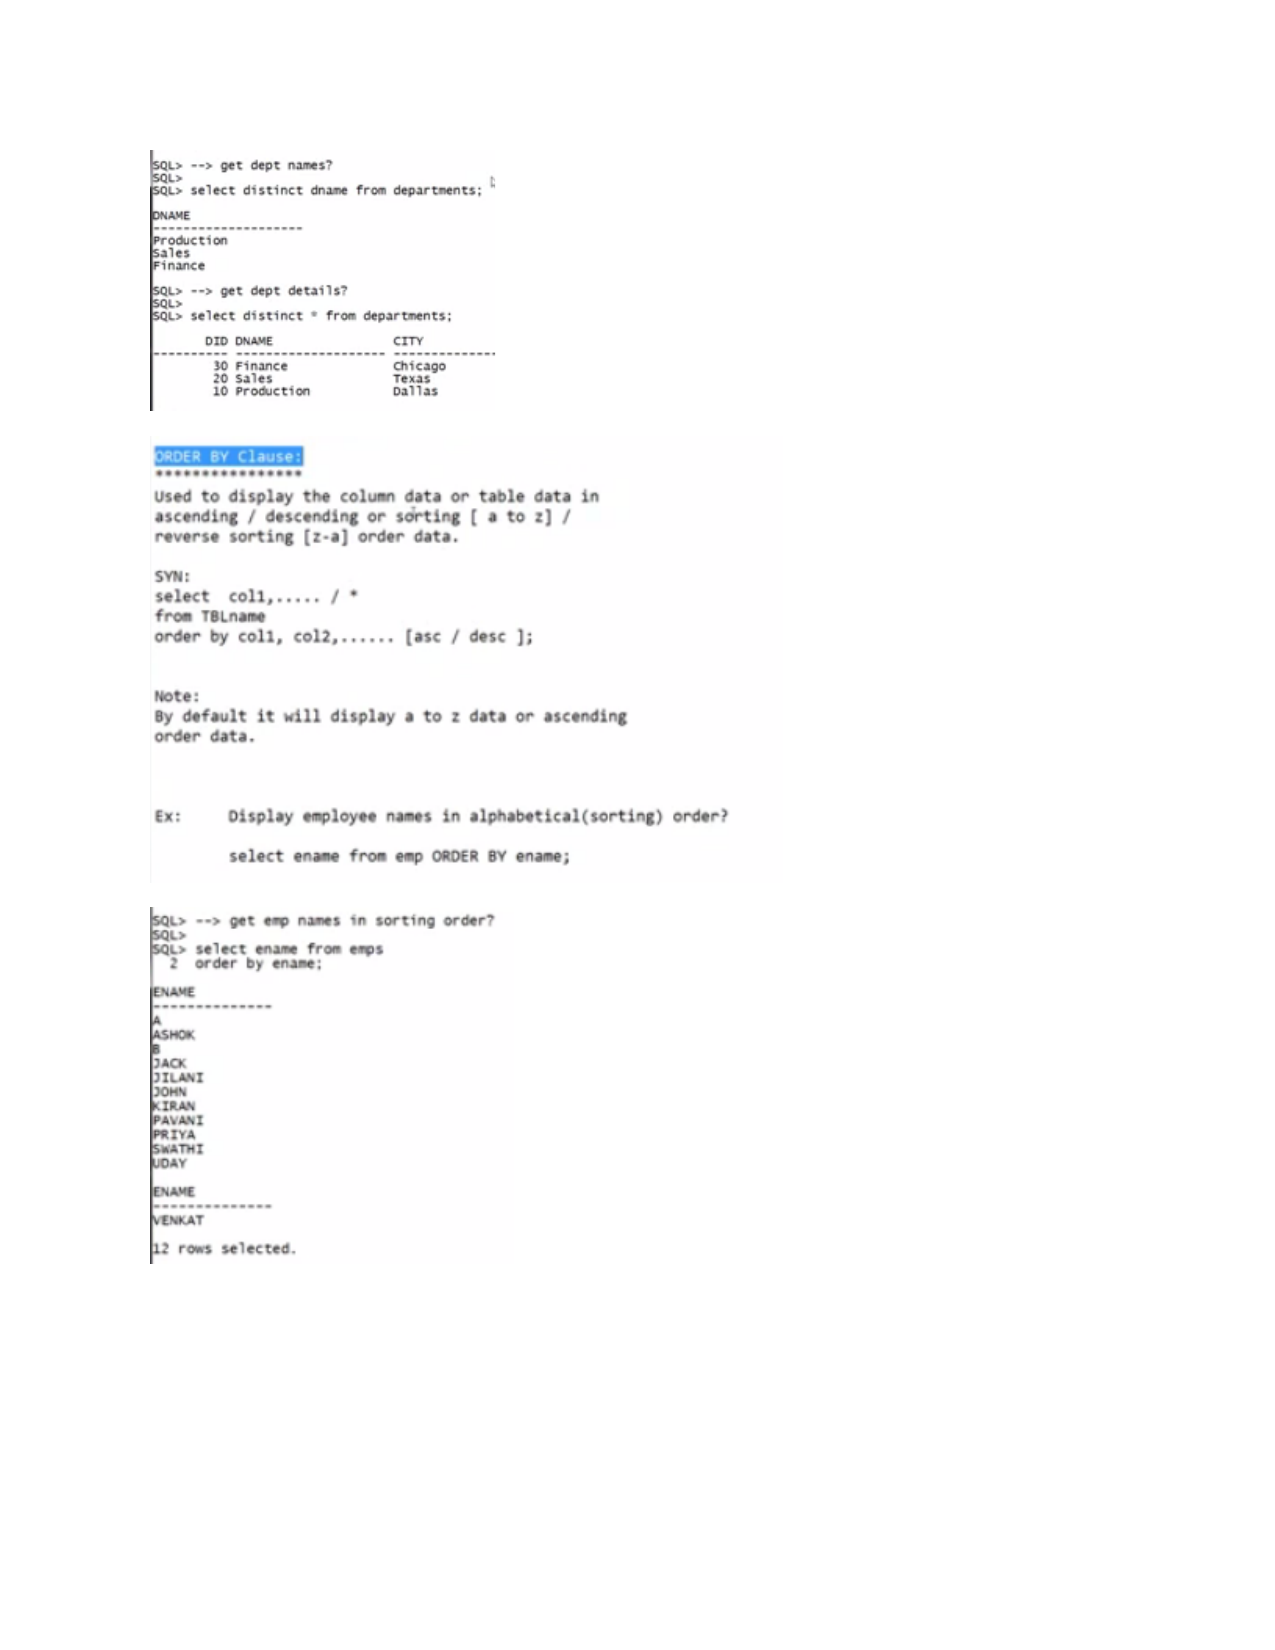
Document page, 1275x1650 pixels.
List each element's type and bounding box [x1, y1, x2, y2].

picture [150, 907, 514, 1264]
picture [150, 150, 496, 411]
picture [150, 436, 783, 883]
